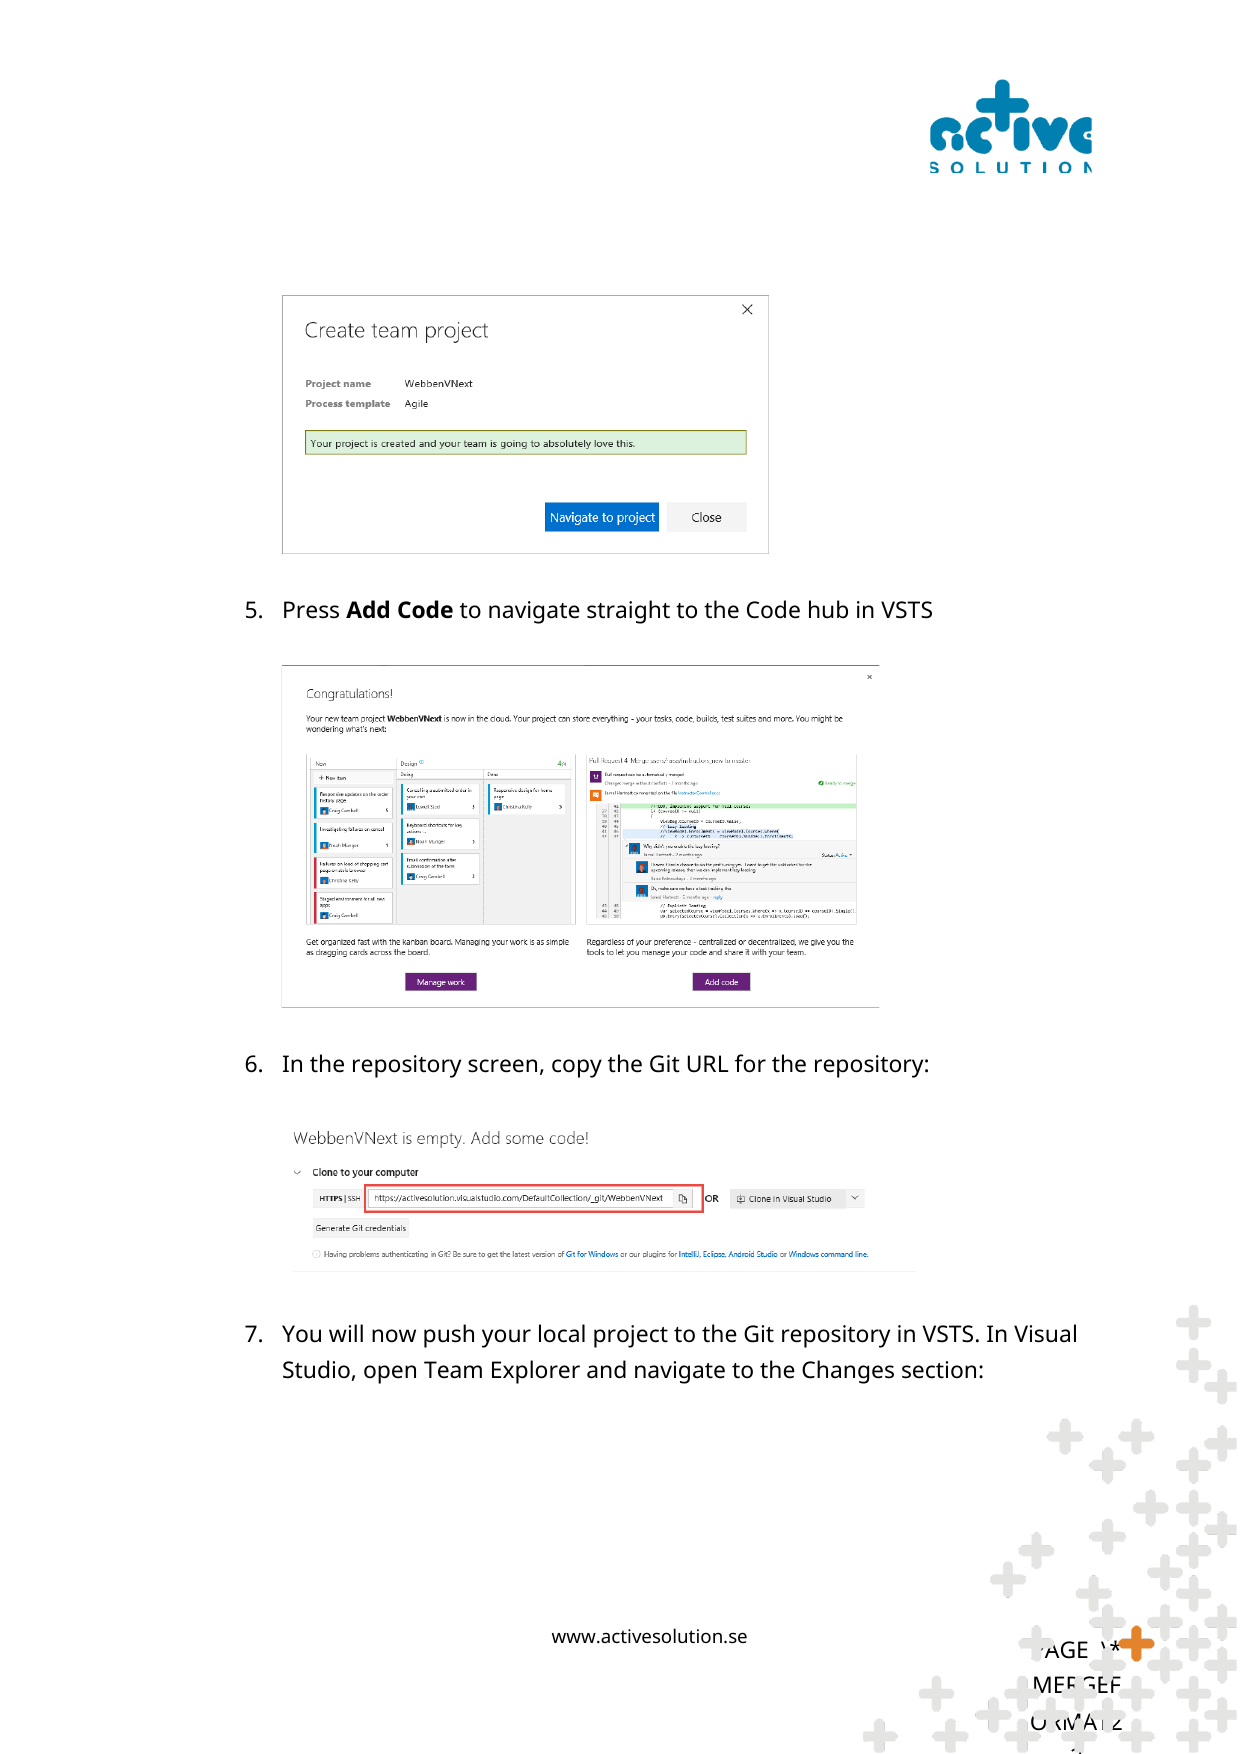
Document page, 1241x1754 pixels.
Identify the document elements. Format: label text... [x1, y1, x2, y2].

picture [928, 78, 1092, 172]
picture [861, 1303, 1237, 1751]
picture [281, 1120, 917, 1278]
list You will now push your local project to the Git repository in VSTS. In Visual Studio, open Team Explorer and navigate to the Changes section: [244, 1318, 1092, 1421]
picture [281, 665, 880, 1008]
picture [281, 295, 769, 554]
picture [1084, 131, 1092, 140]
